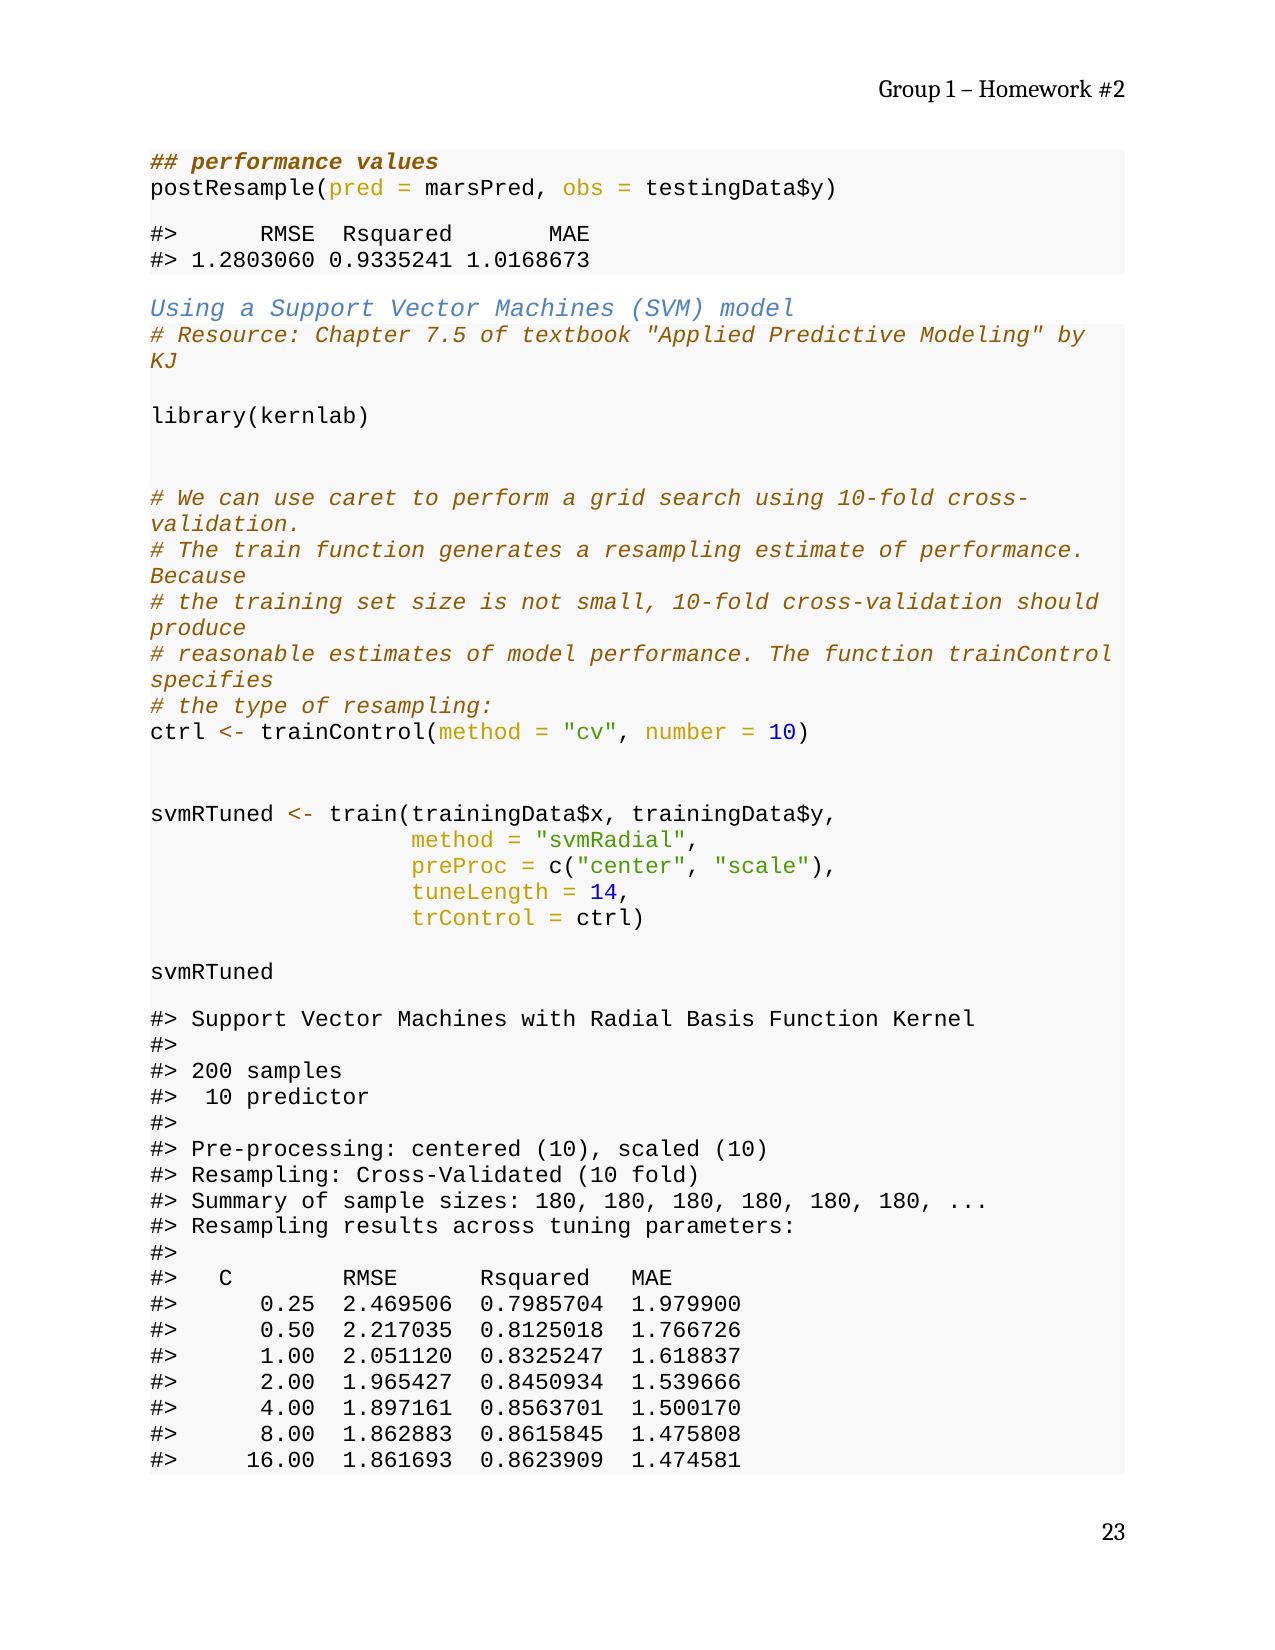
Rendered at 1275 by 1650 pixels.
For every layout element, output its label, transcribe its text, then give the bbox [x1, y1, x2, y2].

text #> RMSE Rsquared MAE #> 1.2803060 0.9335241 1.0168673 [150, 223, 1125, 274]
subtitle Using a Support Vector Machines (SVM) model [150, 295, 1125, 324]
text # Resource: Chapter 7.5 of textbook "Applied Predictive Modeling" by KJ library(kernlab) # We can use caret to perform a grid search using 10-fold cross-validation. # The train function generates a resampling estimate of performance. Because # the training set size is not small, 10-fold cross-validation should produce # reasonable estimates of model performance. The function trainControl specifies # the type of resampling: ctrl <- trainControl(method = "cv", number = 10) svmRTuned <- train(trainingData$x, trainingData$y, method = "svmRadial", preProc = c("center", "scale"), tuneLength = 14, trControl = ctrl) svmRTuned [150, 324, 1125, 987]
